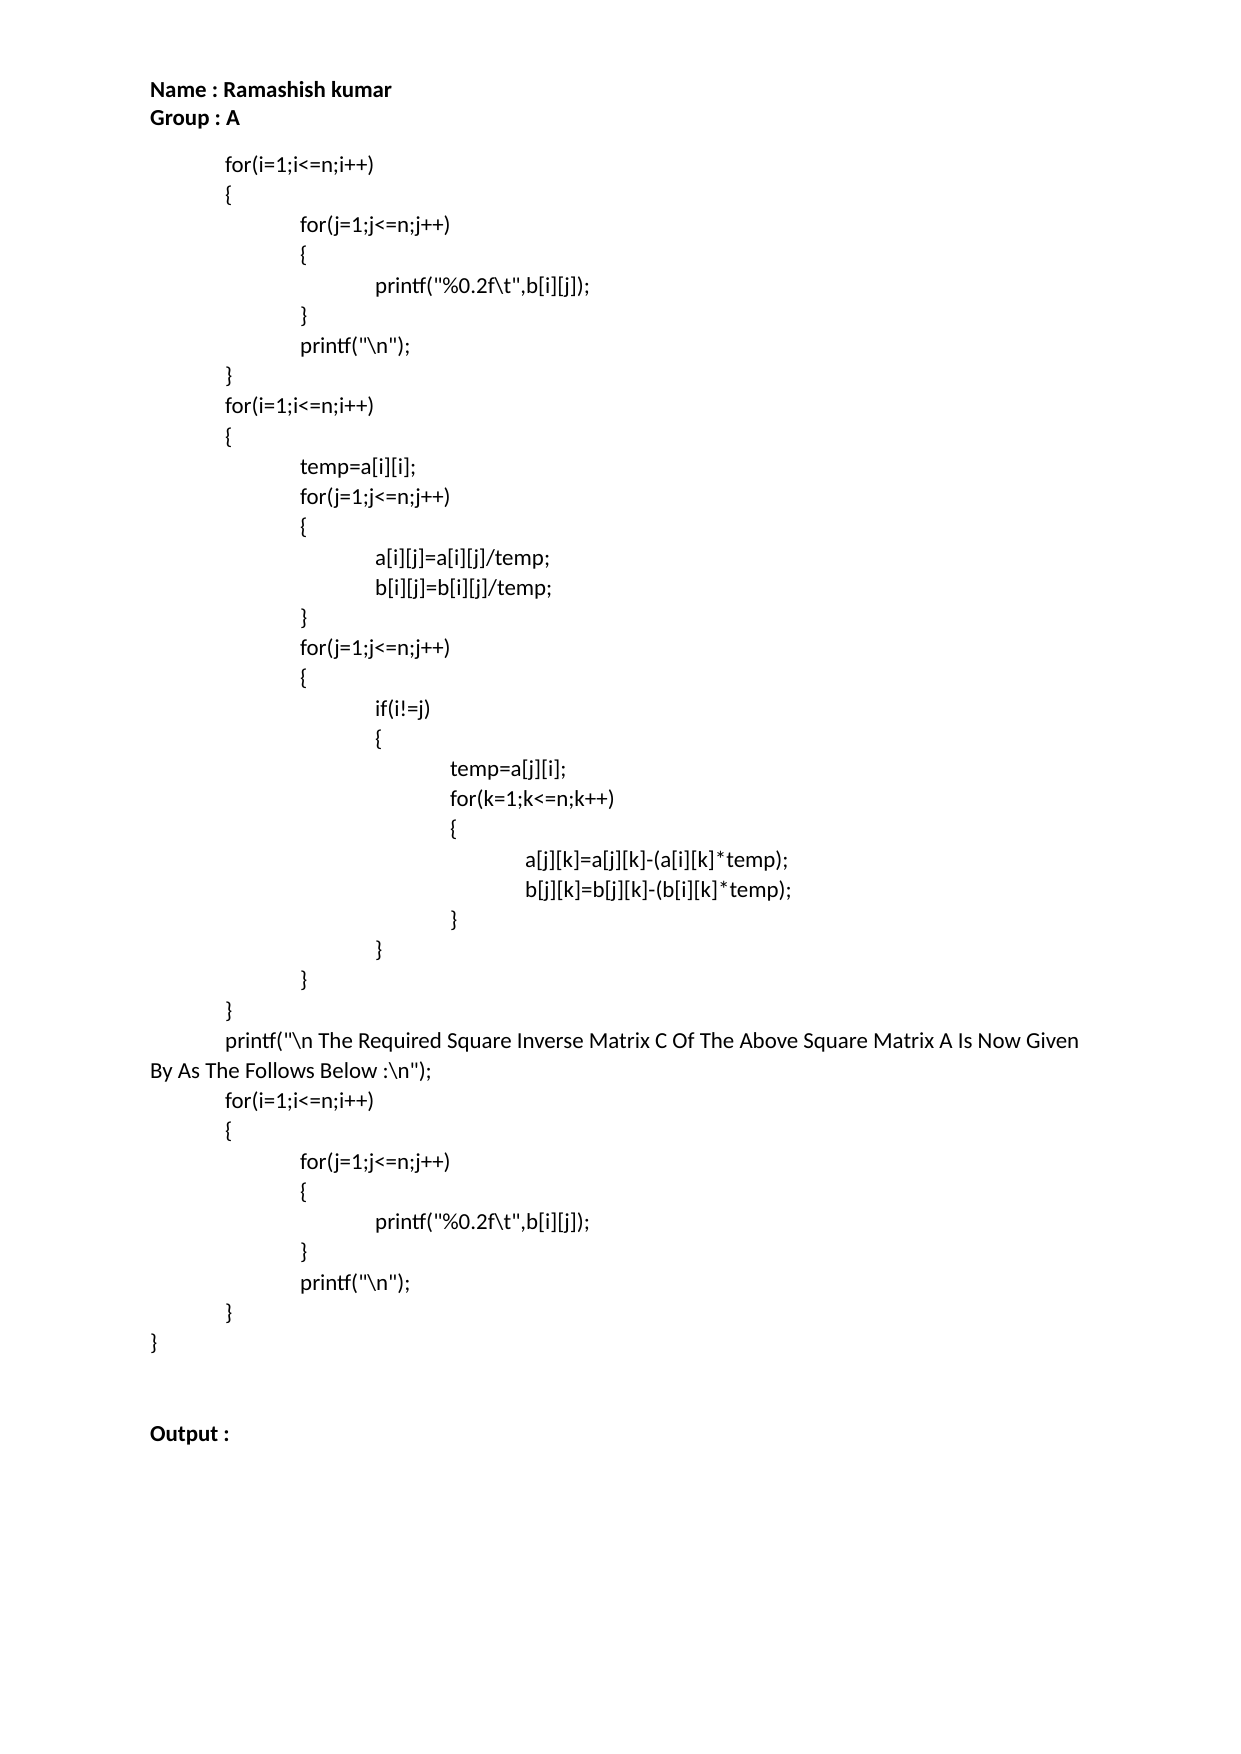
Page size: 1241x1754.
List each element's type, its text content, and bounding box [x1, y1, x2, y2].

text } [150, 301, 1090, 329]
text } [150, 1298, 1090, 1326]
text for(i=1;i<=n;i++) [150, 150, 1090, 178]
text { [150, 1177, 1090, 1205]
text } [150, 935, 1090, 963]
text b[j][k]=b[j][k]-(b[i][k]*temp); [150, 875, 1090, 903]
text printf("\n The Required Square Inverse Matrix C Of The Above Square Matrix A Is Now Given By As The Follows Below :\n"); [150, 1026, 1090, 1084]
text for(j=1;j<=n;j++) [150, 1147, 1090, 1175]
text printf("\n"); [150, 1268, 1090, 1296]
text for(j=1;j<=n;j++) [150, 633, 1090, 661]
text { [150, 422, 1090, 450]
text } [150, 603, 1090, 631]
text } [150, 1237, 1090, 1266]
text { [150, 724, 1090, 752]
text { [150, 814, 1090, 843]
text a[j][k]=a[j][k]-(a[i][k]*temp); [150, 845, 1090, 873]
text if(i!=j) [150, 694, 1090, 722]
text } [150, 996, 1090, 1024]
text { [150, 180, 1090, 208]
text for(k=1;k<=n;k++) [150, 784, 1090, 812]
text a[i][j]=a[i][j]/temp; [150, 543, 1090, 571]
text { [150, 1117, 1090, 1145]
text { [150, 241, 1090, 269]
text } [150, 966, 1090, 994]
text for(j=1;j<=n;j++) [150, 482, 1090, 510]
text } [150, 1328, 1090, 1356]
text for(j=1;j<=n;j++) [150, 210, 1090, 238]
text b[i][j]=b[i][j]/temp; [150, 573, 1090, 601]
text printf("%0.2f\t",b[i][j]); [150, 271, 1090, 299]
text temp=a[i][i]; [150, 452, 1090, 480]
text } [150, 361, 1090, 389]
text Output : [150, 1419, 1090, 1447]
text { [150, 663, 1090, 692]
text printf("%0.2f\t",b[i][j]); [150, 1207, 1090, 1235]
text temp=a[j][i]; [150, 754, 1090, 782]
text } [150, 905, 1090, 933]
text { [150, 512, 1090, 541]
text for(i=1;i<=n;i++) [150, 1086, 1090, 1114]
text printf("\n"); [150, 331, 1090, 359]
text for(i=1;i<=n;i++) [150, 392, 1090, 420]
